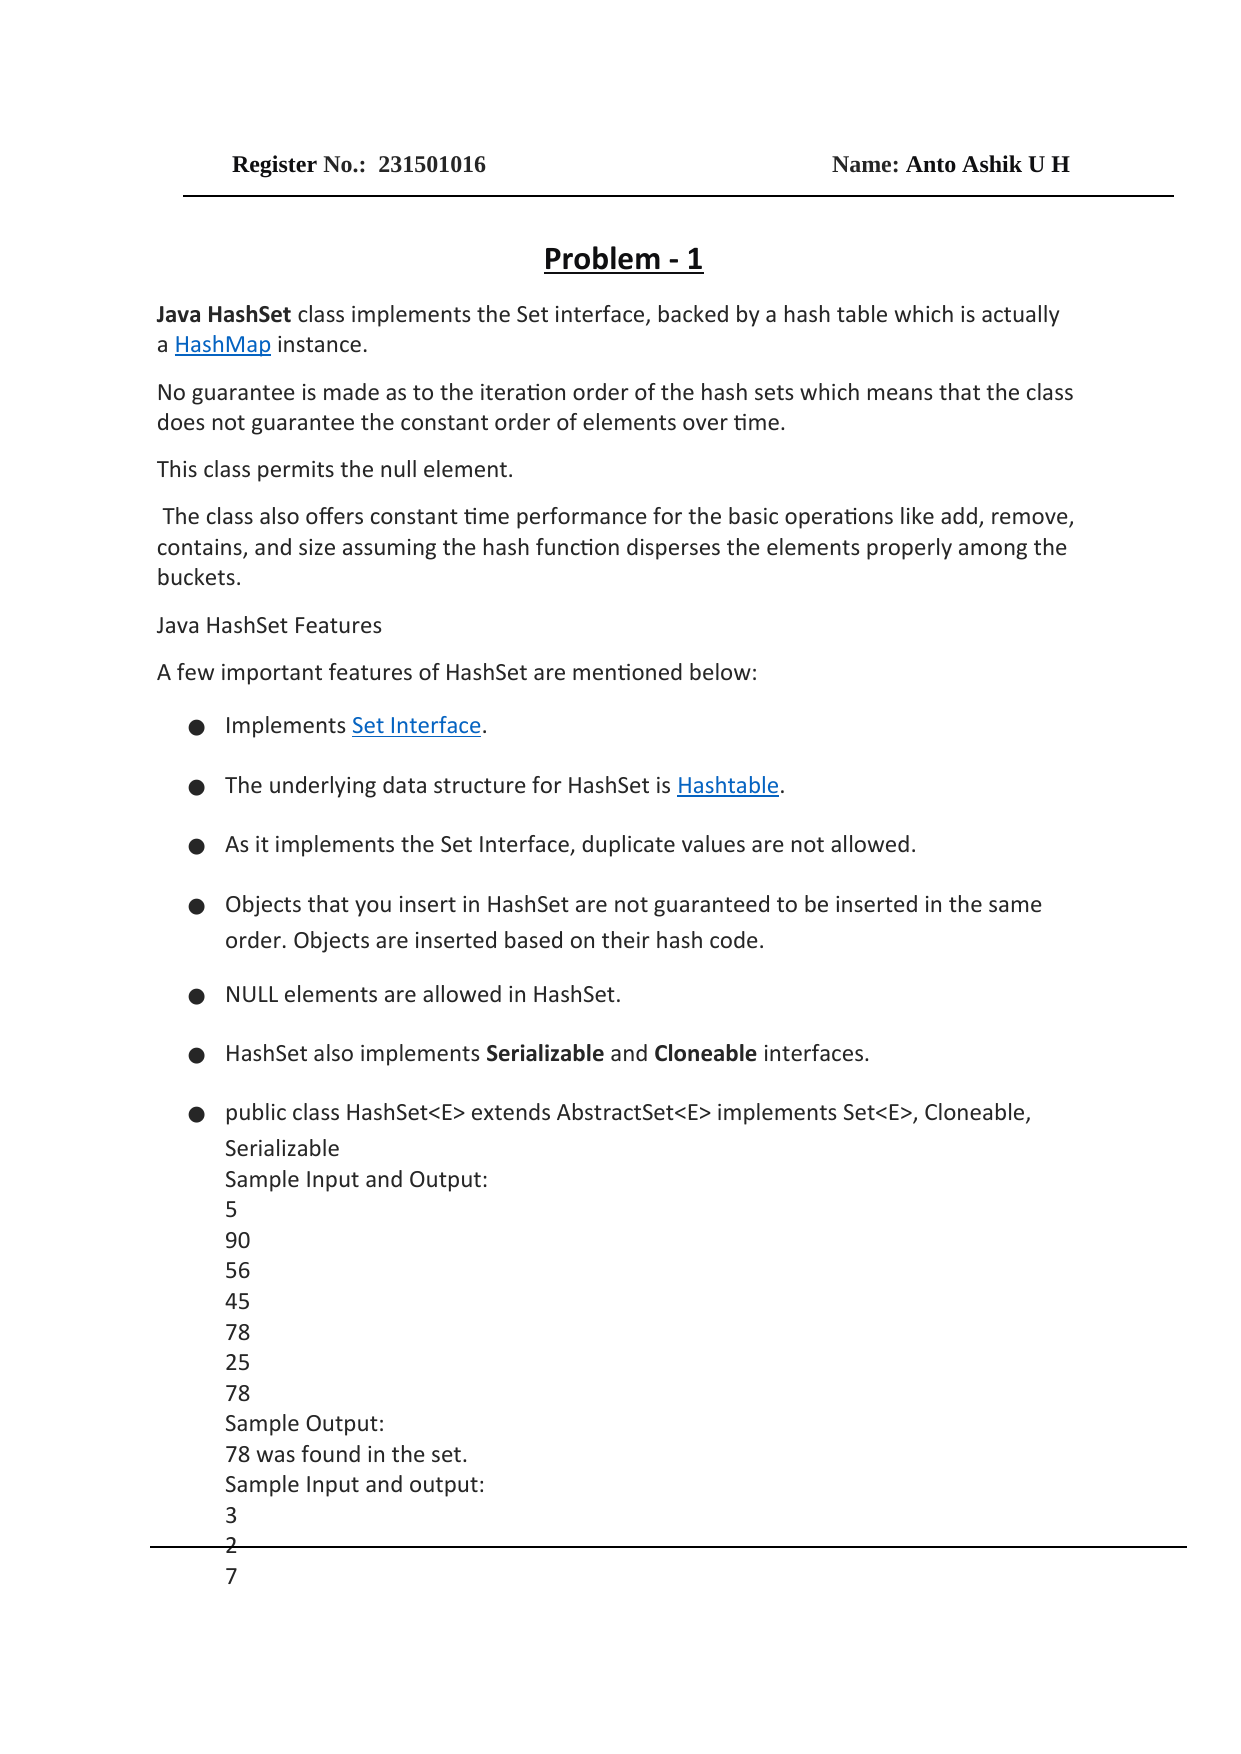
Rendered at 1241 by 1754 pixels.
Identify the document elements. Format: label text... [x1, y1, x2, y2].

list As it implements the Set Interface, duplicate values are not allowed. [187, 822, 1090, 864]
text A few important features of HashSet are mentioned below: [157, 656, 1090, 686]
text Java HashSet class implements the Set interface, backed by a hash table which is actually a HashMap instance. [157, 298, 1090, 359]
list Implements Set Interface. [187, 703, 1090, 746]
text Java HashSet Features [157, 609, 1090, 639]
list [187, 1548, 1090, 1590]
list HashSet also implements Serializable and Cloneable interfaces. [187, 1031, 1090, 1073]
list The underlying data structure for HashSet is Hashtable. [187, 762, 1090, 805]
text This class permits the null element. [157, 453, 1090, 484]
text Register No.: 231501016 Name: Anto Ashik U H [232, 150, 1090, 178]
list Objects that you insert in HashSet are not guaranteed to be inserted in the same order. Objects are inserted based on their hash code. [187, 881, 1090, 954]
text No guarantee is made as to the iteration order of the hash sets which means that the class does not guarantee the constant order of elements over time. [157, 376, 1090, 437]
text Problem - 1 [157, 237, 1090, 278]
text The class also offers constant time performance for the basic operations like add, remove, contains, and size assuming the hash function disperses the elements properly among the buckets. [157, 501, 1090, 592]
list NULL elements are allowed in HashSet. [187, 971, 1090, 1014]
